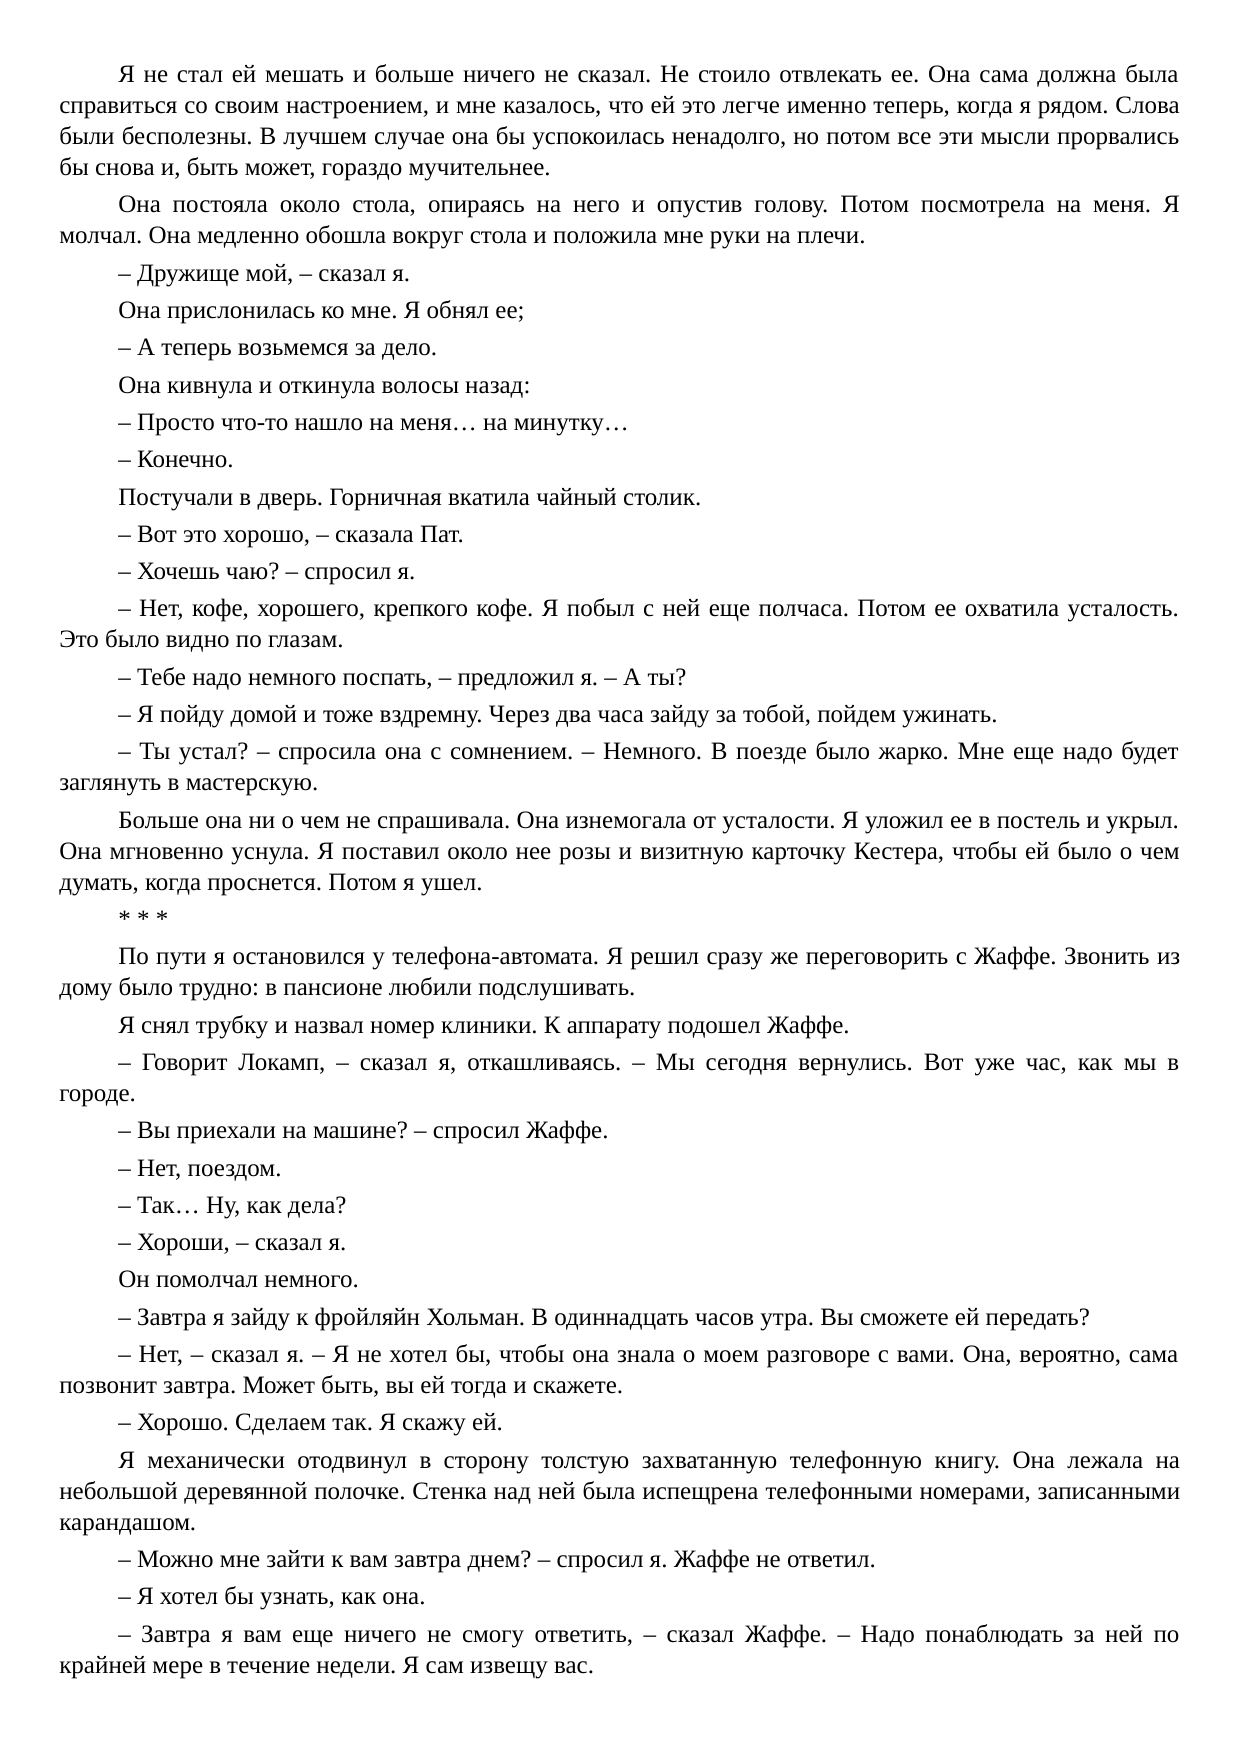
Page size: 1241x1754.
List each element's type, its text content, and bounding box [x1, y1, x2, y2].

text – Я пойду домой и тоже вздремну. Через два часа зайду за тобой, пойдем ужинать. [59, 699, 1181, 728]
text Я механически отодвинул в сторону толстую захватанную телефонную книгу. Она лежала на небольшой деревянной полочке. Стенка над ней была испещрена телефонными номерами, записанными карандашом. [59, 1445, 1181, 1536]
text – Завтра я вам еще ничего не смогу ответить, – сказал Жаффе. – Надо понаблюдать за ней по крайней мере в течение недели. Я сам извещу вас. [59, 1619, 1181, 1678]
text Постучали в дверь. Горничная вкатила чайный столик. [59, 482, 1181, 510]
text – Хорошо. Сделаем так. Я скажу ей. [59, 1407, 1181, 1436]
text По пути я остановился у телефона-автомата. Я решил сразу же переговорить с Жаффе. Звонить из дому было трудно: в пансионе любили подслушивать. [59, 941, 1181, 1001]
text – Хороши, – сказал я. [59, 1227, 1181, 1256]
text – Говорит Локамп, – сказал я, откашливаясь. – Мы сегодня вернулись. Вот уже час, как мы в городе. [59, 1047, 1181, 1107]
text – Ты устал? – спросила она с сомнением. – Немного. В поезде было жарко. Мне еще надо будет заглянуть в мастерскую. [59, 736, 1181, 796]
text – Конечно. [59, 444, 1181, 473]
text – Я хотел бы узнать, как она. [59, 1581, 1181, 1610]
text Она постояла около стола, опираясь на него и опустив голову. Потом посмотрела на меня. Я молчал. Она медленно обошла вокруг стола и положила мне руки на плечи. [59, 189, 1181, 249]
text – Так… Ну, как дела? [59, 1190, 1181, 1219]
text * * * [59, 904, 1181, 933]
text – Завтра я зайду к фройляйн Хольман. В одиннадцать часов утра. Вы сможете ей передать? [59, 1302, 1181, 1331]
text – Дружище мой, – сказал я. [59, 258, 1181, 287]
text – Нет, кофе, хорошего, крепкого кофе. Я побыл с ней еще полчаса. Потом ее охватила усталость. Это было видно по глазам. [59, 593, 1181, 653]
text – Просто что-то нашло на меня… на минутку… [59, 407, 1181, 436]
text Она прислонилась ко мне. Я обнял ее; [59, 295, 1181, 324]
text – Нет, – сказал я. – Я не хотел бы, чтобы она знала о моем разговоре с вами. Она, вероятно, сама позвонит завтра. Может быть, вы ей тогда и скажете. [59, 1339, 1181, 1399]
text – Нет, поездом. [59, 1153, 1181, 1181]
text – Хочешь чаю? – спросил я. [59, 556, 1181, 585]
text – Тебе надо немного поспать, – предложил я. – А ты? [59, 662, 1181, 691]
text – Вот это хорошо, – сказала Пат. [59, 519, 1181, 548]
text Она кивнула и откинула волосы назад: [59, 370, 1181, 398]
text – Можно мне зайти к вам завтра днем? – спросил я. Жаффе не ответил. [59, 1544, 1181, 1573]
text – Вы приехали на машине? – спросил Жаффе. [59, 1115, 1181, 1144]
text Я не стал ей мешать и больше ничего не сказал. Не стоило отвлекать ее. Она сама должна была справиться со своим настроением, и мне казалось, что ей это легче именно теперь, когда я рядом. Слова были бесполезны. В лучшем случае она бы успокоилась ненадолго, но потом все эти мысли прорвались бы снова и, быть может, гораздо мучительнее. [59, 59, 1181, 181]
text Я снял трубку и назвал номер клиники. К аппарату подошел Жаффе. [59, 1010, 1181, 1038]
text Больше она ни о чем не спрашивала. Она изнемогала от усталости. Я уложил ее в постель и укрыл. Она мгновенно уснула. Я поставил около нее розы и визитную карточку Кестера, чтобы ей было о чем думать, когда проснется. Потом я ушел. [59, 805, 1181, 896]
text Он помолчал немного. [59, 1264, 1181, 1293]
text – А теперь возьмемся за дело. [59, 332, 1181, 361]
